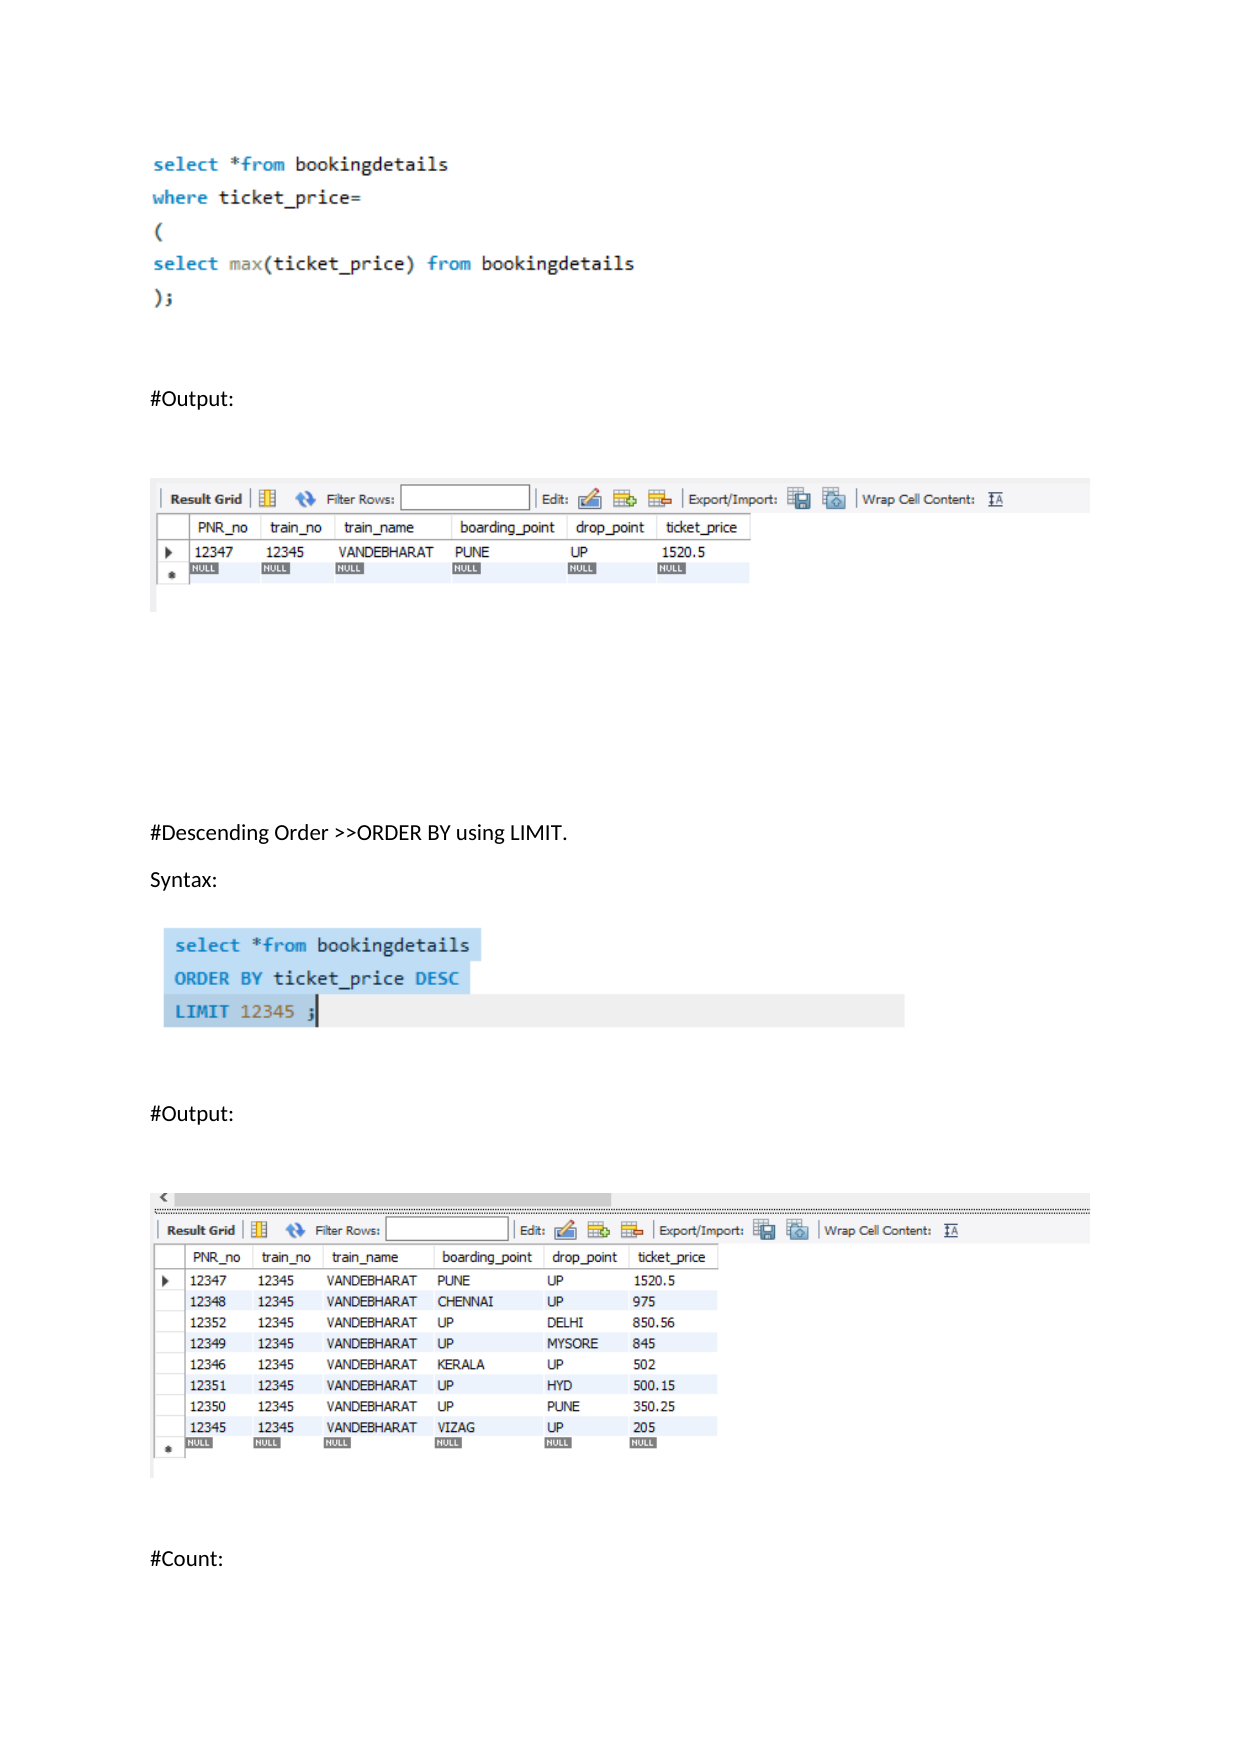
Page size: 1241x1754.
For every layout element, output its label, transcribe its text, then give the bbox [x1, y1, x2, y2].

text #Output: [150, 1099, 1090, 1127]
text #Descending Order >>ORDER BY using LIMIT. [150, 818, 1090, 846]
text Syntax: [150, 865, 1090, 893]
picture [150, 1193, 1091, 1478]
text #Output: [150, 384, 1090, 412]
picture [150, 478, 1091, 612]
picture [150, 150, 693, 319]
picture [150, 911, 905, 1081]
text #Count: [150, 1544, 1090, 1572]
